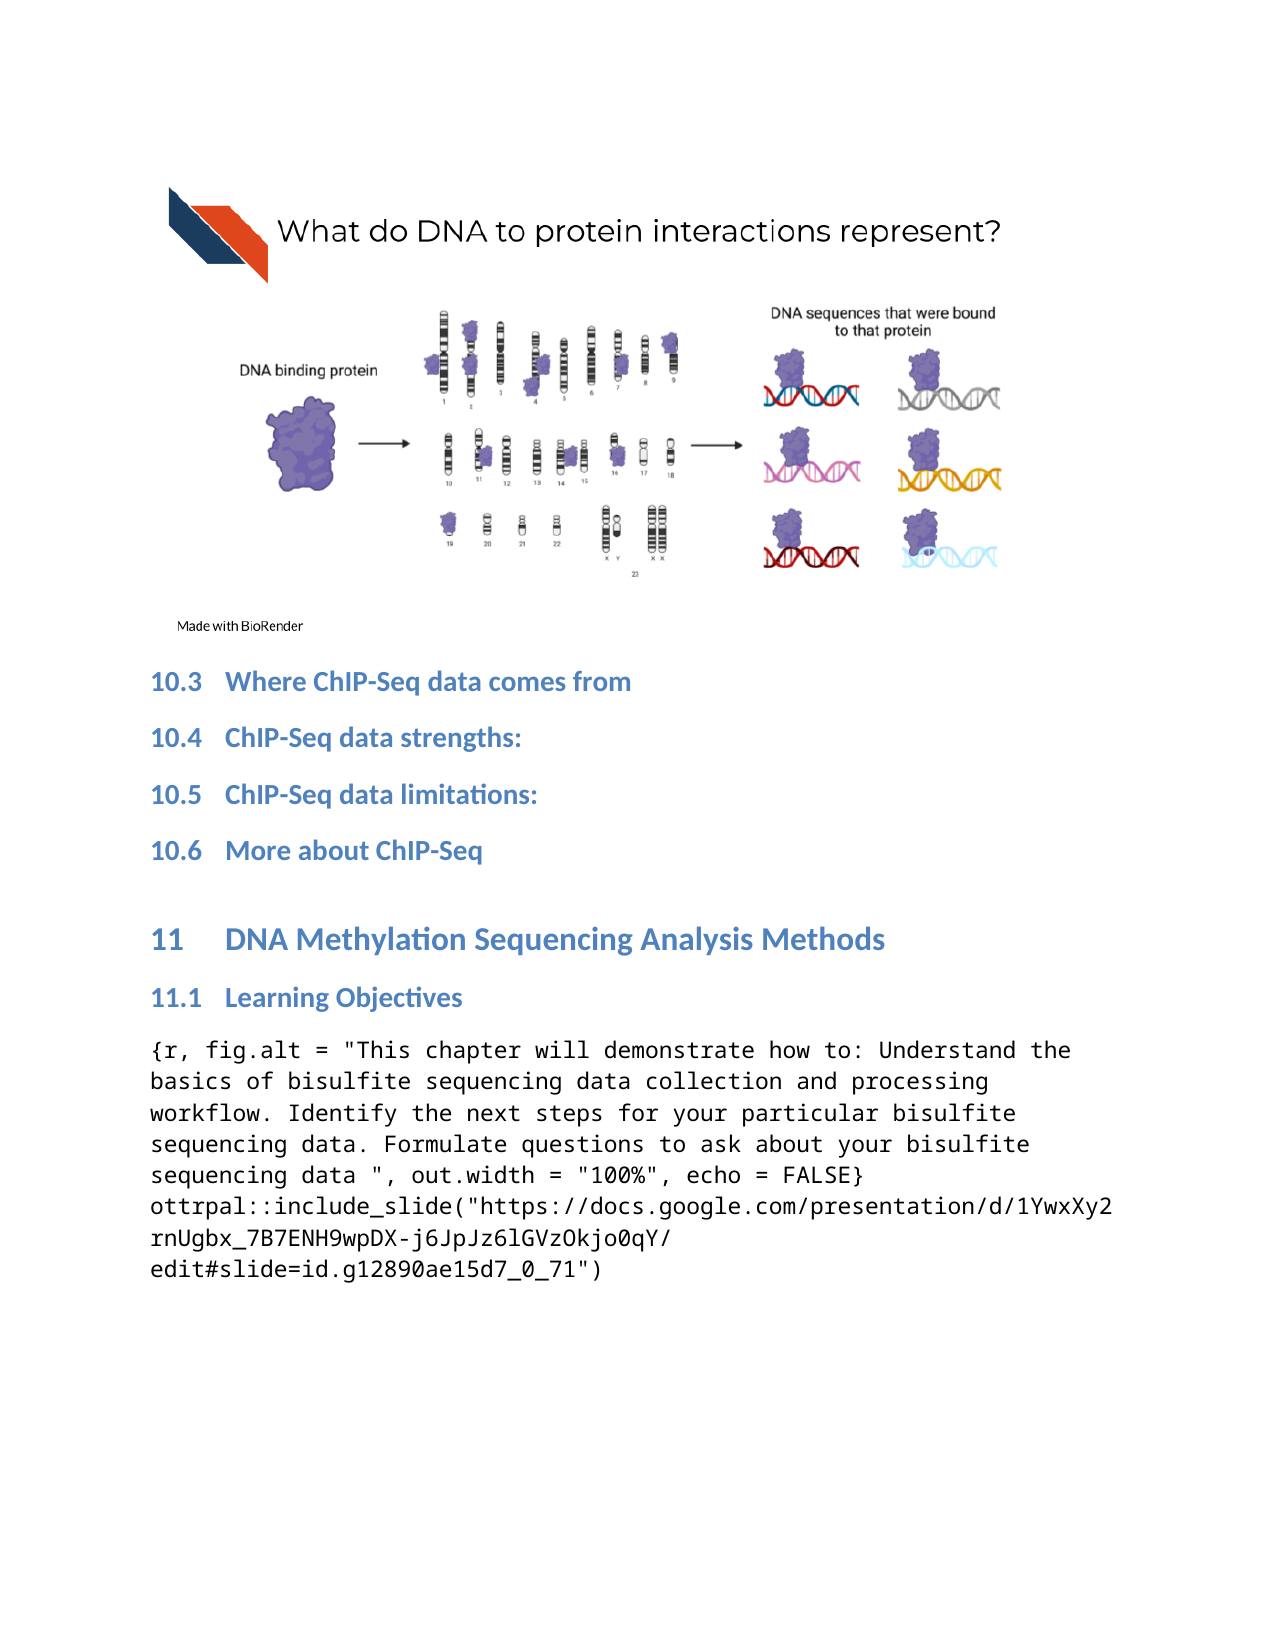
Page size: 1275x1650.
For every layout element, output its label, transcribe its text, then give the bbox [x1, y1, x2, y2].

subtitle 10.4 ChIP-Seq data strengths: [150, 719, 1125, 755]
subtitle 10.6 More about ChIP-Seq [150, 832, 1125, 868]
subtitle 11.1 Learning Objectives [150, 979, 1125, 1015]
subtitle 10.3 Where ChIP-Seq data comes from [150, 663, 1125, 699]
subtitle 10.5 ChIP-Seq data limitations: [150, 776, 1125, 812]
text {r, fig.alt = "This chapter will demonstrate how to: Understand the basics of bisulfite sequencing data collection and processing workflow. Identify the next steps for your particular bisulfite sequencing data. Formulate questions to ask about your bisulfite sequencing data ", out.width = "100%", echo = FALSE} ottrpal::include_slide("https://docs.google.com/presentation/d/1YwxXy2rnUgbx_7B7ENH9wpDX-j6JpJz6lGVzOkjo0qY/edit#slide=id.g12890ae15d7_0_71") [150, 1034, 1125, 1284]
picture [168, 150, 1044, 643]
subtitle 11 DNA Methylation Sequencing Analysis Methods [150, 918, 1125, 959]
